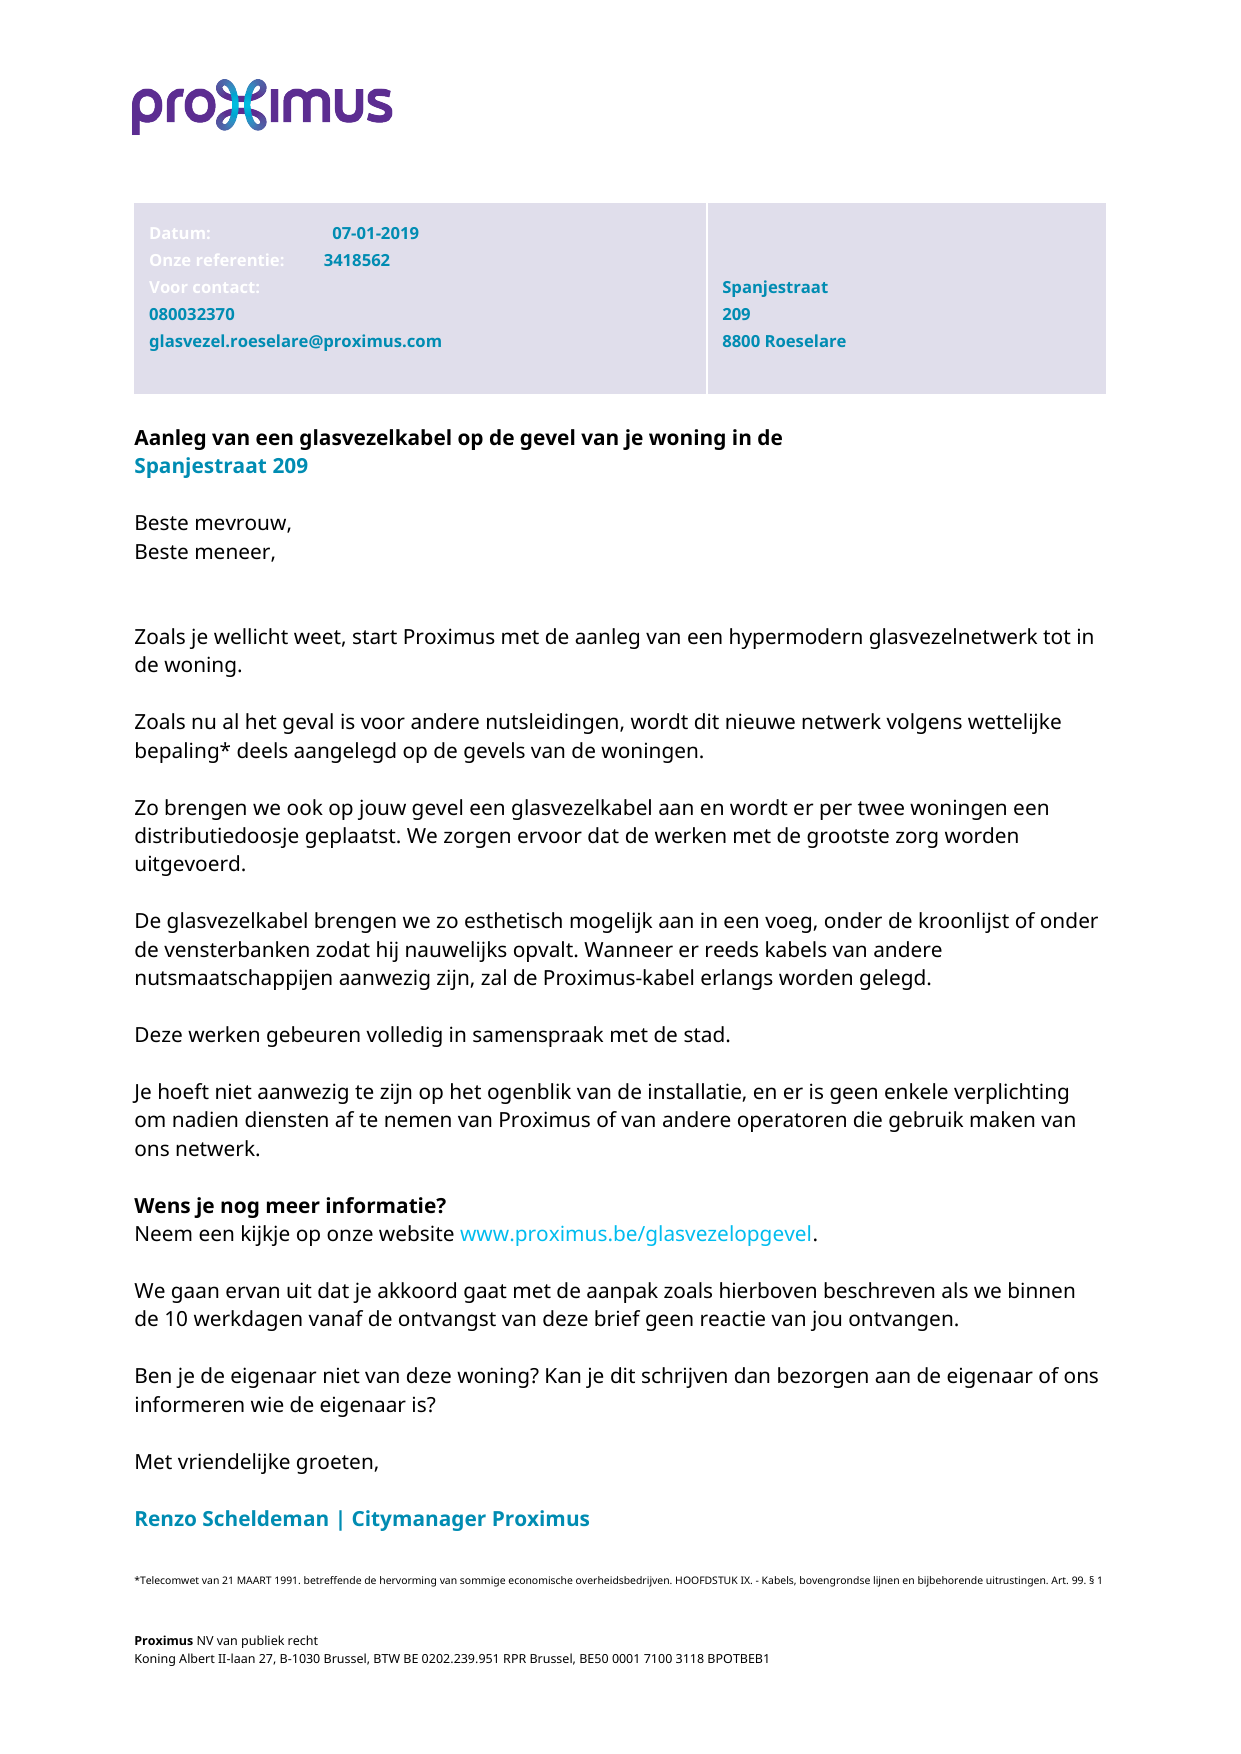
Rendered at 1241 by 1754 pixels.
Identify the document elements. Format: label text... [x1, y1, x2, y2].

text De glasvezelkabel brengen we zo esthetisch mogelijk aan in een voeg, onder de kroonlijst of onder de vensterbanken zodat hij nauwelijks opvalt. Wanneer er reeds kabels van andere nutsmaatschappijen aanwezig zijn, zal de Proximus-kabel erlangs worden gelegd. [134, 906, 1106, 992]
text Aanleg van een glasvezelkabel op de gevel van je woning in de [134, 423, 1106, 451]
text Zoals nu al het geval is voor andere nutsleidingen, wordt dit nieuwe netwerk volgens wettelijke bepaling* deels aangelegd op de gevels van de woningen. [134, 707, 1106, 764]
text Je hoeft niet aanwezig te zijn op het ogenblik van de installatie, en er is geen enkele verplichting om nadien diensten af te nemen van Proximus of van andere operatoren die gebruik maken van ons netwerk. [134, 1077, 1106, 1162]
text Spanjestraat 209 [134, 451, 1106, 480]
text Zoals je wellicht weet, start Proximus met de aanleg van een hypermodern glasvezelnetwerk tot in de woning. [134, 622, 1106, 679]
text Wens je nog meer informatie? [134, 1191, 1106, 1219]
table_header Datum: 07-01-2019 Onze referentie: 3418562 Voor contact: 080032370 glasvezel.roeselare@proximus.com [134, 203, 706, 394]
text Ben je de eigenaar niet van deze woning? Kan je dit schrijven dan bezorgen aan de eigenaar of ons informeren wie de eigenaar is? [134, 1361, 1106, 1418]
text Neem een kijkje op onze website www.proximus.be/glasvezelopgevel. [134, 1219, 1106, 1248]
text Beste mevrouw, [134, 508, 1106, 537]
text Zo brengen we ook op jouw gevel een glasvezelkabel aan en wordt er per twee woningen een distributiedoosje geplaatst. We zorgen ervoor dat de werken met de grootste zorg worden uitgevoerd. [134, 793, 1106, 878]
text Deze werken gebeuren volledig in samenspraak met de stad. [134, 1020, 1106, 1049]
text Met vriendelijke groeten, [134, 1447, 1106, 1475]
text *Telecomwet van 21 MAART 1991. betreffende de hervorming van sommige economische overheidsbedrijven. HOOFDSTUK IX. - Kabels, bovengrondse lijnen en bijbehorende uitrustingen. Art. 99. § 1 [134, 1561, 1106, 1588]
text Renzo Scheldeman | Citymanager Proximus [134, 1504, 1106, 1532]
table_header Spanjestraat 209 8800 Roeselare [708, 203, 1106, 394]
text Beste meneer, [134, 537, 1106, 565]
picture [0, 0, 1241, 149]
text We gaan ervan uit dat je akkoord gaat met de aanpak zoals hierboven beschreven als we binnen de 10 werkdagen vanaf de ontvangst van deze brief geen reactie van jou ontvangen. [134, 1276, 1106, 1333]
